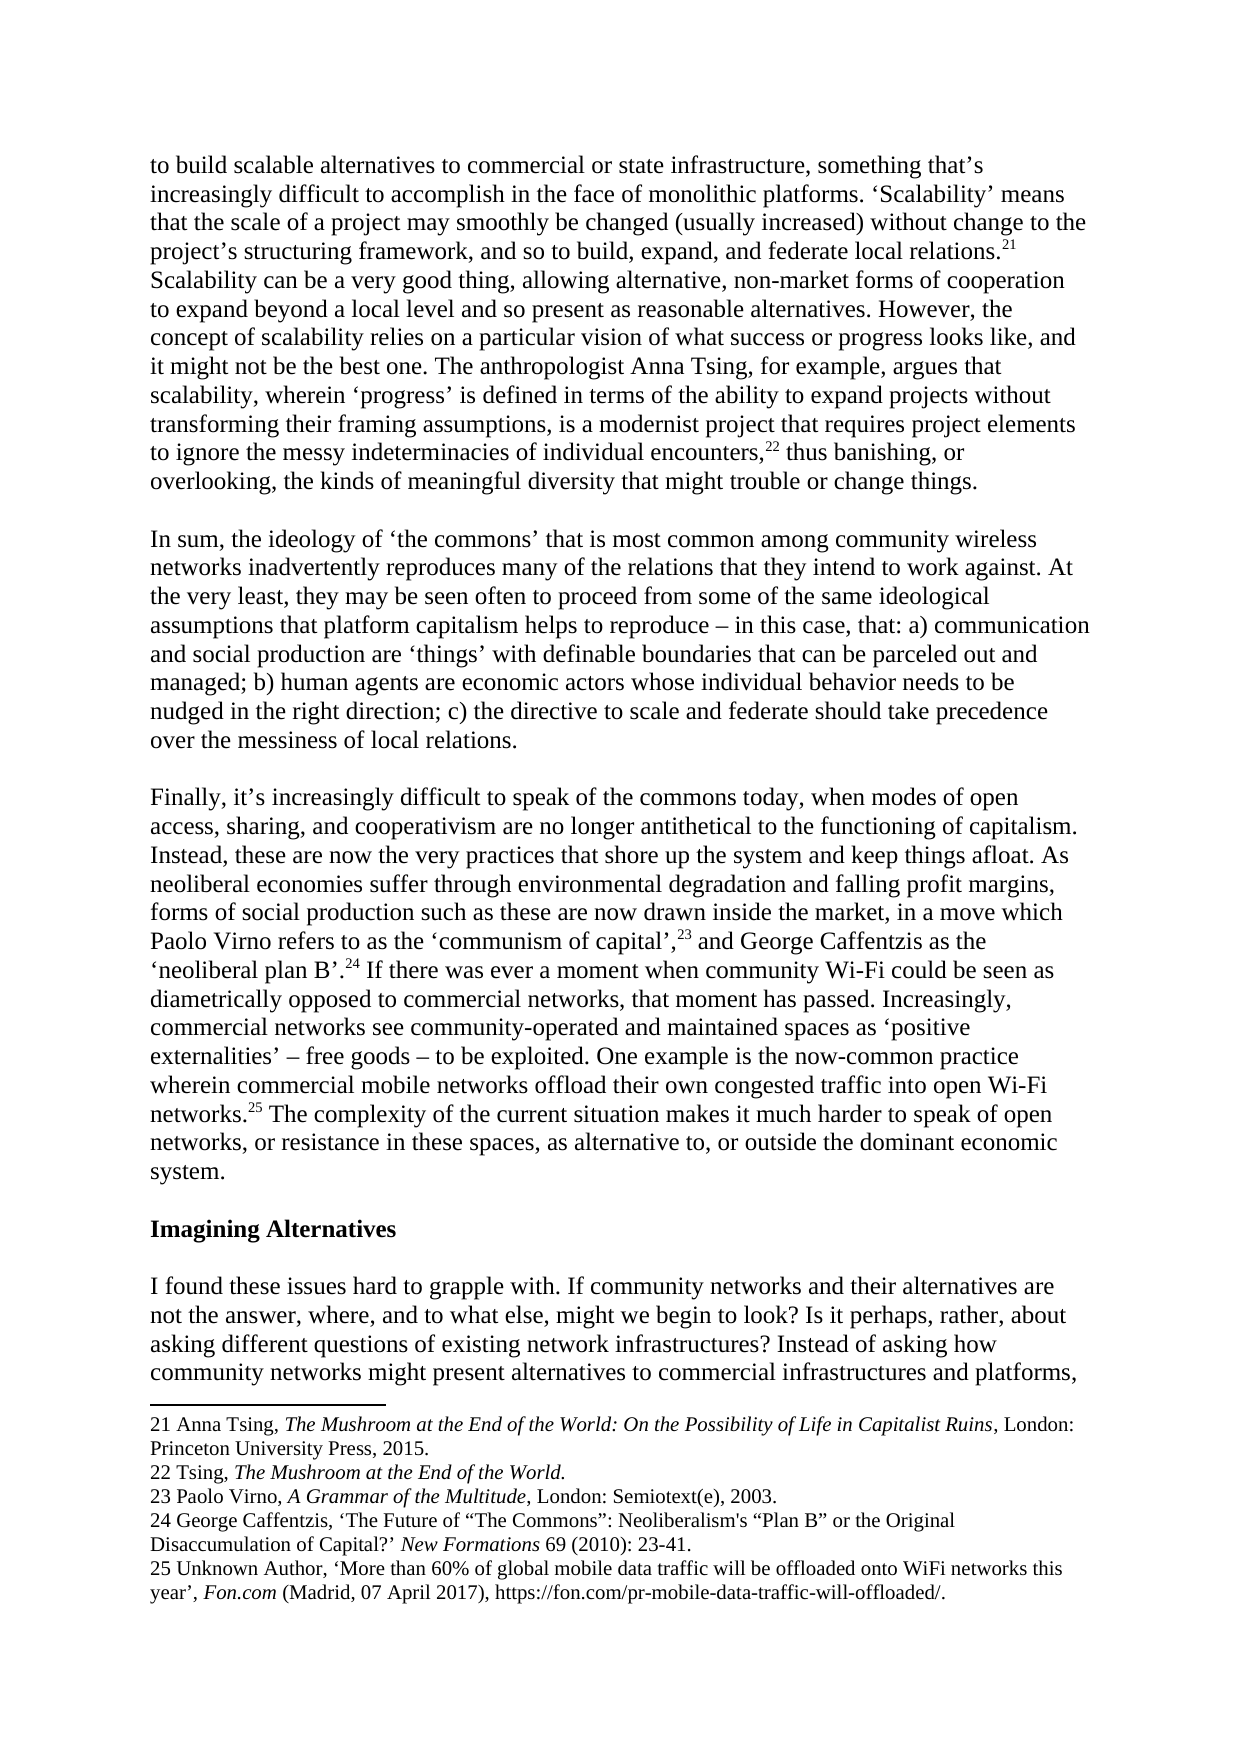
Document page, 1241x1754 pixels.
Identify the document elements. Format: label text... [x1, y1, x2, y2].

subtitle Imagining Alternatives [150, 1214, 1090, 1242]
text In sum, the ideology of ‘the commons’ that is most common among community wireless networks inadvertently reproduces many of the relations that they intend to work against. At the very least, they may be seen often to proceed from some of the same ideological assumptions that platform capitalism helps to reproduce – in this case, that: a) communication and social production are ‘things’ with definable boundaries that can be parceled out and managed; b) human agents are economic actors whose individual behavior needs to be nudged in the right direction; c) the directive to scale and federate should take precedence over the messiness of local relations. [150, 524, 1090, 754]
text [150, 1271, 1090, 1386]
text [150, 150, 1090, 495]
text Finally, it’s increasingly difficult to speak of the commons today, when modes of open access, sharing, and cooperativism are no longer antithetical to the functioning of capitalism. Instead, these are now the very practices that shore up the system and keep things afloat. As neoliberal economies suffer through environmental degradation and falling profit margins, forms of social production such as these are now drawn inside the market, in a move which Paolo Virno refers to as the ‘communism of capital’, and George Caffentzis as the ‘neoliberal plan B’. If there was ever a moment when community Wi-Fi could be seen as diametrically opposed to commercial networks, that moment has passed. Increasingly, commercial networks see community-operated and maintained spaces as ‘positive externalities’ – free goods – to be exploited. One example is the now-common practice wherein commercial mobile networks offload their own congested traffic into open Wi-Fi networks. The complexity of the current situation makes it much harder to speak of open networks, or resistance in these spaces, as alternative to, or outside the dominant economic system. [150, 782, 1090, 1185]
